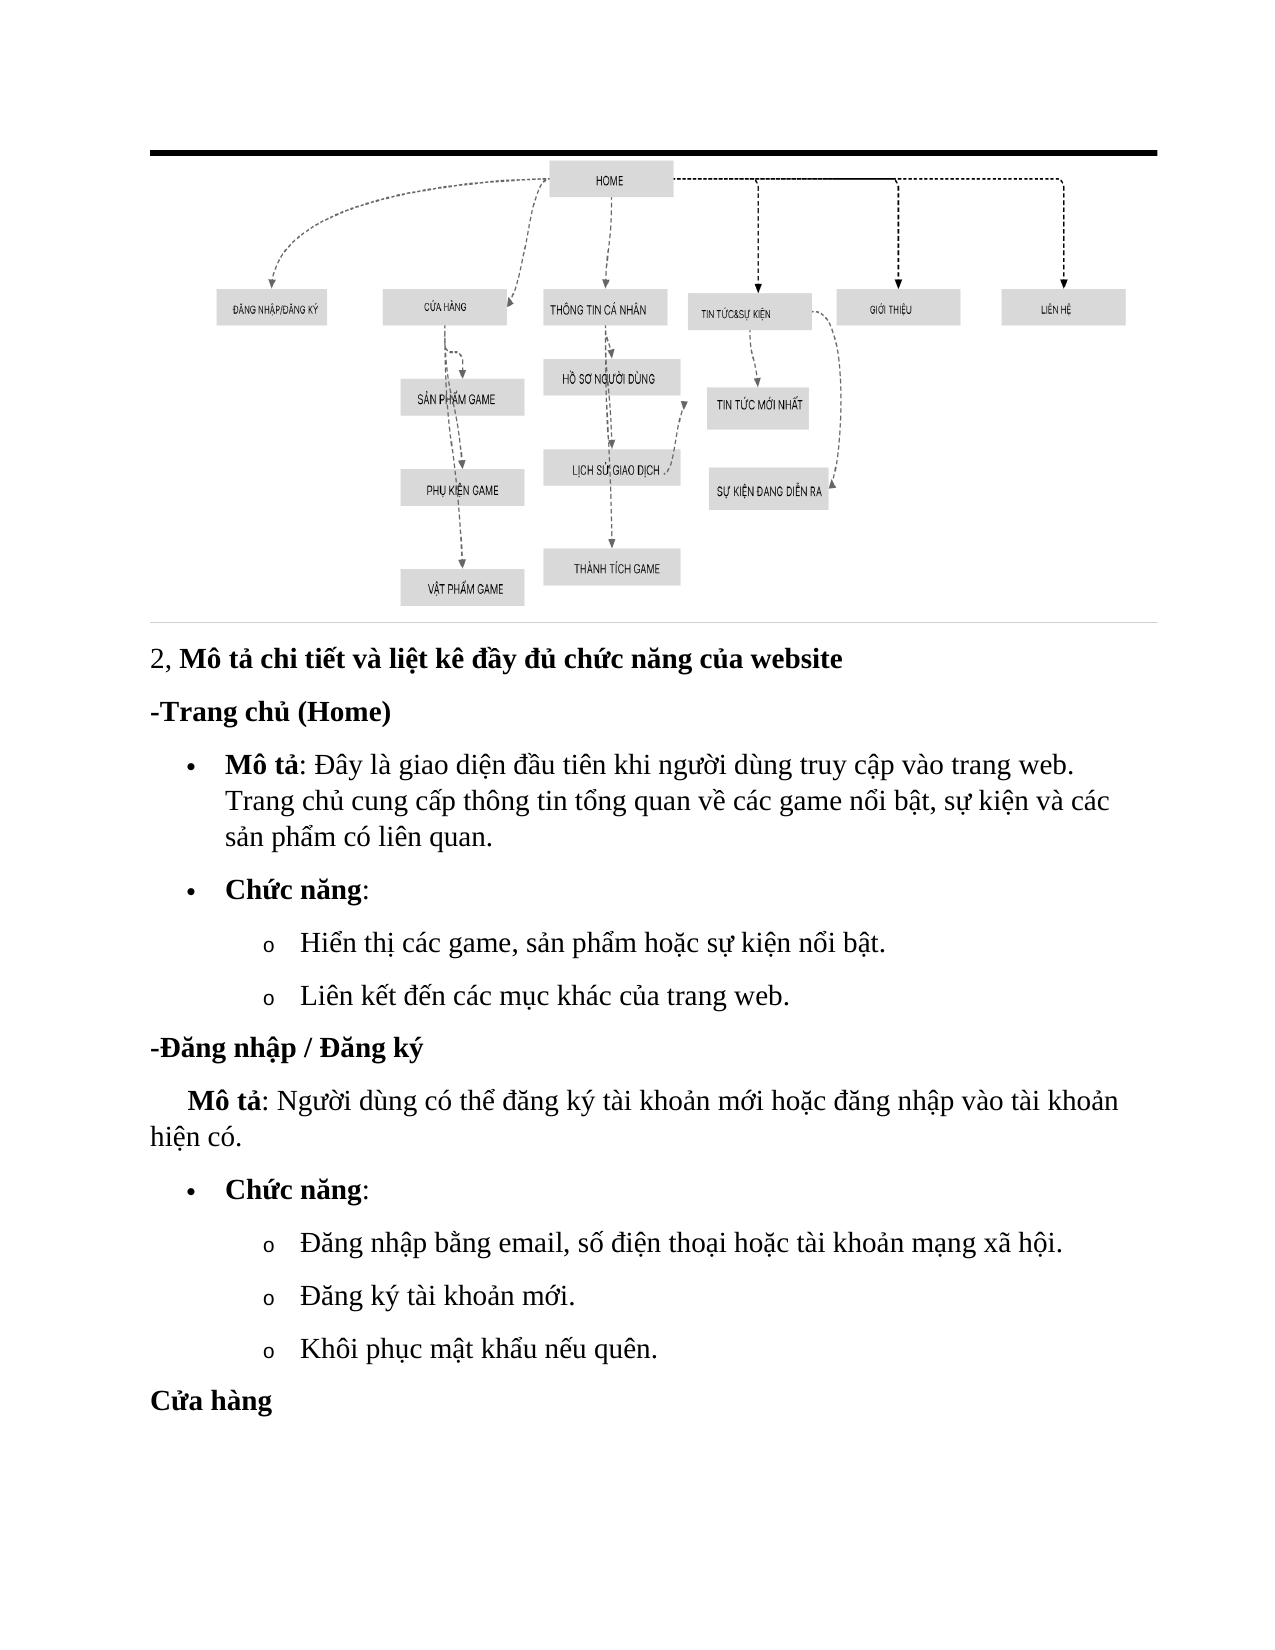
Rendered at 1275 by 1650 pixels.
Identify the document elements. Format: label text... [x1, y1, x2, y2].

list Khôi phục mật khẩu nếu quên. [262, 1331, 1125, 1364]
list Liên kết đến các mục khác của trang web. [262, 978, 1125, 1011]
text -Đăng nhập / Đăng ký [150, 1031, 1125, 1064]
list Chức năng: [187, 872, 1125, 906]
list Mô tả: Đây là giao diện đầu tiên khi người dùng truy cập vào trang web. Trang chủ cung cấp thông tin tổng quan về các game nổi bật, sự kiện và các sản phẩm có liên quan. [187, 747, 1125, 853]
text Cửa hàng [150, 1383, 1125, 1417]
text Mô tả: Người dùng có thể đăng ký tài khoản mới hoặc đăng nhập vào tài khoản hiện có. [150, 1083, 1125, 1153]
picture [150, 150, 1158, 623]
list Hiển thị các game, sản phẩm hoặc sự kiện nổi bật. [262, 925, 1125, 958]
list Chức năng: [187, 1172, 1125, 1206]
list Đăng ký tài khoản mới. [262, 1278, 1125, 1311]
list Đăng nhập bằng email, số điện thoại hoặc tài khoản mạng xã hội. [262, 1225, 1125, 1259]
text -Trang chủ (Home) [150, 694, 1125, 728]
text 2, Mô tả chi tiết và liệt kê đầy đủ chức năng của website [150, 641, 1125, 675]
